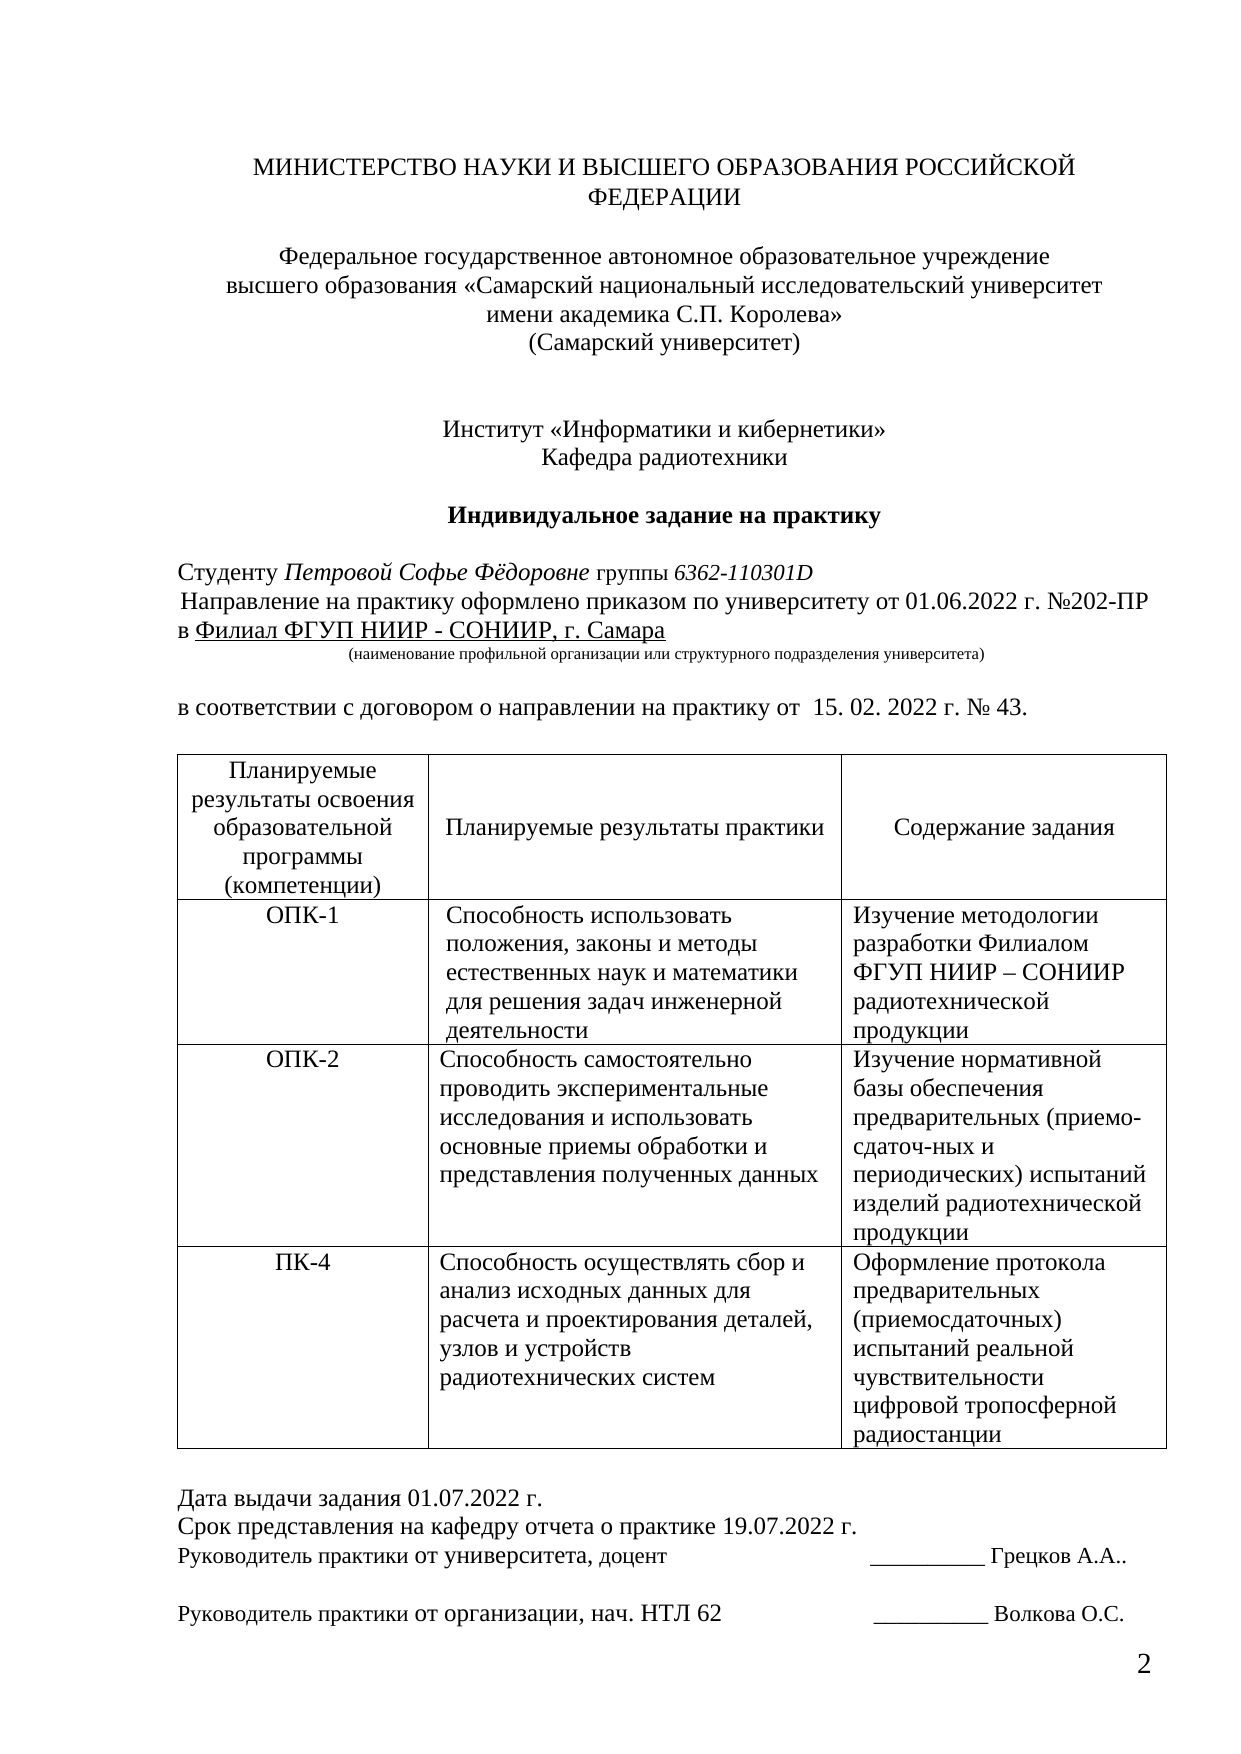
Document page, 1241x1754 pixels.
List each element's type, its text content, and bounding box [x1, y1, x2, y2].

table_cell Оформление протокола предварительных (приемосдаточных) испытаний реальной чувствительности цифровой тропосферной радиостанции [842, 1247, 1166, 1448]
text (наименование профильной организации или структурного подразделения университета) [177, 644, 1152, 663]
text Федеральное государственное автономное образовательное учреждение [177, 241, 1152, 270]
text Институт «Информатики и кибернетики» [177, 414, 1152, 442]
text МИНИСТЕРСТВО НАУКИ И ВЫСШЕГО ОБРАЗОВАНИЯ РОССИЙСКОЙ [177, 152, 1152, 180]
table_header Планируемые результаты практики [429, 755, 841, 899]
table_cell Изучение методологии разработки Филиалом ФГУП НИИР – СОНИИР радиотехнической продукции [842, 900, 1166, 1043]
text (Самарский университет) [177, 327, 1152, 356]
text в Филиал ФГУП НИИР - СОНИИР, г. Самара [177, 615, 1152, 644]
table_cell ОПК-2 [178, 1045, 428, 1246]
table_header Планируемые результаты освоения образовательной программы (компетенции) [178, 755, 428, 899]
table_cell Изучение нормативной базы обеспечения предварительных (приемо-сдаточ-ных и периодических) испытаний изделий радиотехнической продукции [842, 1045, 1166, 1246]
text Студенту Петровой Софье Фёдоровне группы 6362-110301D [177, 557, 1152, 586]
table_cell Способность использовать положения, законы и методы естественных наук и математики для решения задач инженерной деятельности [429, 900, 841, 1043]
text Индивидуальное задание на практику [177, 500, 1152, 529]
table_cell Способность осуществлять сбор и анализ исходных данных для расчета и проектирования деталей, узлов и устройств радиотехнических систем [429, 1247, 841, 1448]
text Срок представления на кафедру отчета о практике 19.07.2022 г. [177, 1511, 1152, 1540]
text имени академика С.П. Королева» [177, 299, 1152, 327]
text Дата выдачи задания 01.07.2022 г. [177, 1483, 1152, 1511]
table_cell ПК-4 [178, 1247, 428, 1448]
text Руководитель практики от университета, доцент __________ Грецков А.А.. [177, 1540, 1152, 1569]
table_cell ОПК-1 [178, 900, 428, 1043]
table_header Содержание задания [842, 755, 1166, 899]
text Руководитель практики от организации, нач. НТЛ 62 __________ Волкова О.С. [177, 1598, 1152, 1627]
text в соответствии с договором о направлении на практику от 15. 02. 2022 г. № 43. [177, 692, 1152, 720]
table_cell Способность самостоятельно проводить экспериментальные исследования и использовать основные приемы обработки и представления полученных данных [429, 1045, 841, 1246]
text Направление на практику оформлено приказом по университету от 01.06.2022 г. №202-ПР [177, 586, 1152, 615]
text высшего образования «Самарский национальный исследовательский университет [177, 270, 1152, 299]
text ФЕДЕРАЦИИ [177, 182, 1152, 211]
text Кафедра радиотехники [177, 442, 1152, 471]
